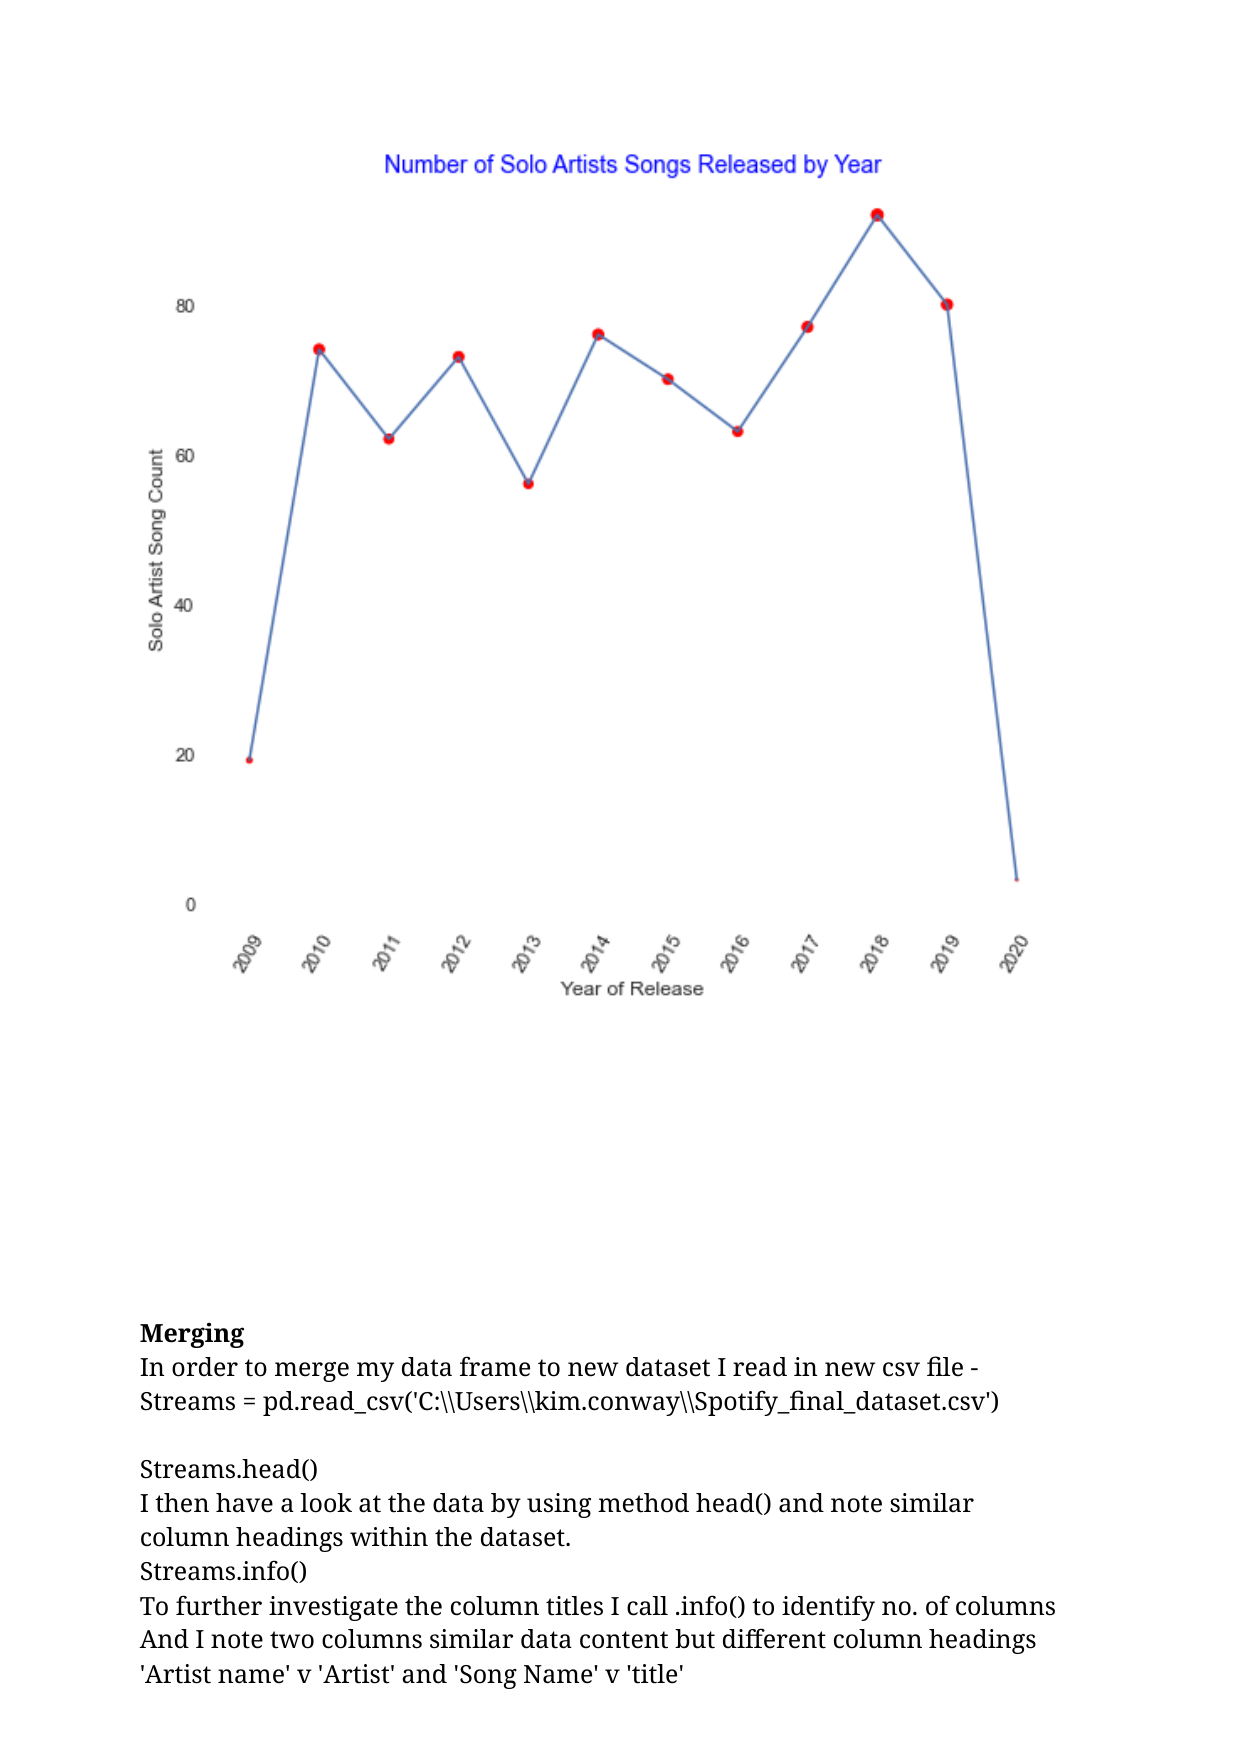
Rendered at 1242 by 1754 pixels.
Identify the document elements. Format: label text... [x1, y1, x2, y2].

text And I note two columns similar data content but different column headings 'Artist name' v 'Artist' and 'Song Name' v 'title' [139, 1622, 1067, 1690]
text Merging [139, 1316, 1067, 1350]
text In order to merge my data frame to new dataset I read in new csv file - Streams = pd.read_csv('C:\\Users\\kim.conway\\Spotify_final_dataset.csv') [139, 1350, 1067, 1418]
text To further investigate the column titles I call .info() to identify no. of columns [139, 1588, 1067, 1622]
picture [139, 143, 1067, 1009]
text Streams.head() [139, 1452, 1067, 1486]
text Streams.info() [139, 1554, 1067, 1588]
text I then have a look at the data by using method head() and note similar column headings within the dataset. [139, 1486, 1067, 1554]
